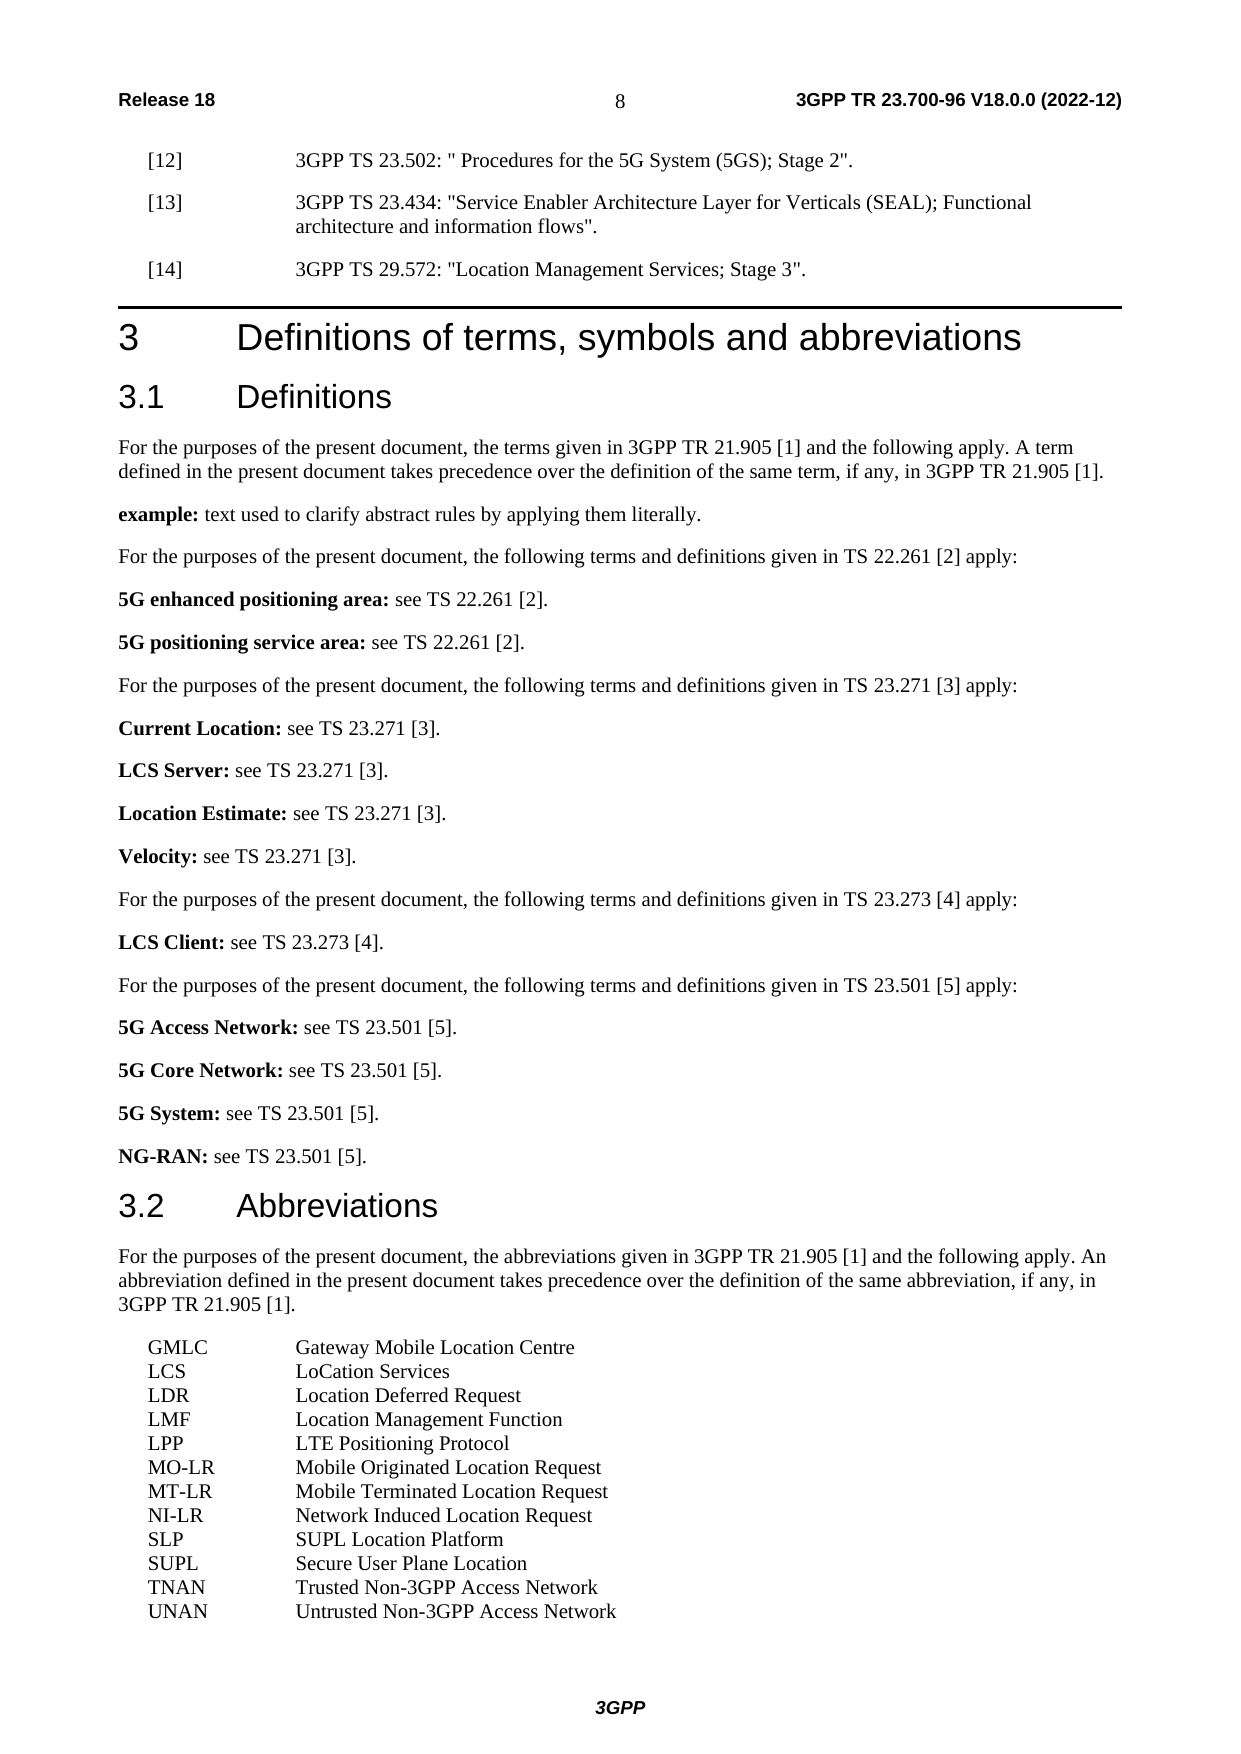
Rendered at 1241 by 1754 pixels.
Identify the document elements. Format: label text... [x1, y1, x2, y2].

text 5G Core Network: see TS 23.501 [5]. [118, 1058, 1122, 1082]
text For the purposes of the present document, the following terms and definitions given in TS 23.271 [3] apply: [118, 673, 1122, 697]
text [12] 3GPP TS 23.502: " Procedures for the 5G System (5GS); Stage 2". [148, 147, 1122, 172]
text MT-LR Mobile Terminated Location Request [148, 1479, 1122, 1503]
text 5G positioning service area: see TS 22.261 [2]. [118, 630, 1122, 654]
subtitle 3 Definitions of terms, symbols and abbreviations [118, 309, 1122, 359]
text Current Location: see TS 23.271 [3]. [118, 716, 1122, 740]
text For the purposes of the present document, the following terms and definitions given in TS 23.501 [5] apply: [118, 972, 1122, 997]
text UNAN Untrusted Non-3GPP Access Network [148, 1599, 1122, 1623]
text NI-LR Network Induced Location Request [148, 1503, 1122, 1527]
subtitle 3.1 Definitions [118, 377, 1122, 416]
text For the purposes of the present document, the following terms and definitions given in TS 22.261 [2] apply: [118, 544, 1122, 568]
text MO-LR Mobile Originated Location Request [148, 1455, 1122, 1479]
text GMLC Gateway Mobile Location Centre [148, 1335, 1122, 1359]
text [13] 3GPP TS 23.434: "Service Enabler Architecture Layer for Verticals (SEAL); Functional architecture and information flows". [148, 190, 1122, 238]
text 5G System: see TS 23.501 [5]. [118, 1101, 1122, 1125]
text SUPL Secure User Plane Location [148, 1551, 1122, 1575]
text TNAN Trusted Non-3GPP Access Network [148, 1575, 1122, 1599]
text LCS Client: see TS 23.273 [4]. [118, 930, 1122, 954]
text [14] 3GPP TS 29.572: "Location Management Services; Stage 3". [148, 257, 1122, 281]
text For the purposes of the present document, the abbreviations given in 3GPP TR 21.905 [1] and the following apply. An abbreviation defined in the present document takes precedence over the definition of the same abbreviation, if any, in 3GPP TR 21.905 [1]. [118, 1244, 1122, 1316]
subtitle 3.2 Abbreviations [118, 1187, 1122, 1225]
text example: text used to clarify abstract rules by applying them literally. [118, 502, 1122, 526]
text LMF Location Management Function [148, 1407, 1122, 1431]
text 5G Access Network: see TS 23.501 [5]. [118, 1015, 1122, 1039]
text LCS LoCation Services [148, 1359, 1122, 1383]
text Velocity: see TS 23.271 [3]. [118, 844, 1122, 868]
text LPP LTE Positioning Protocol [148, 1431, 1122, 1455]
text For the purposes of the present document, the following terms and definitions given in TS 23.273 [4] apply: [118, 887, 1122, 911]
text Location Estimate: see TS 23.271 [3]. [118, 801, 1122, 825]
text SLP SUPL Location Platform [148, 1527, 1122, 1551]
text For the purposes of the present document, the terms given in 3GPP TR 21.905 [1] and the following apply. A term defined in the present document takes precedence over the definition of the same term, if any, in 3GPP TR 21.905 [1]. [118, 435, 1122, 483]
text LDR Location Deferred Request [148, 1383, 1122, 1407]
text 5G enhanced positioning area: see TS 22.261 [2]. [118, 587, 1122, 611]
text LCS Server: see TS 23.271 [3]. [118, 758, 1122, 782]
text NG-RAN: see TS 23.501 [5]. [118, 1144, 1122, 1168]
